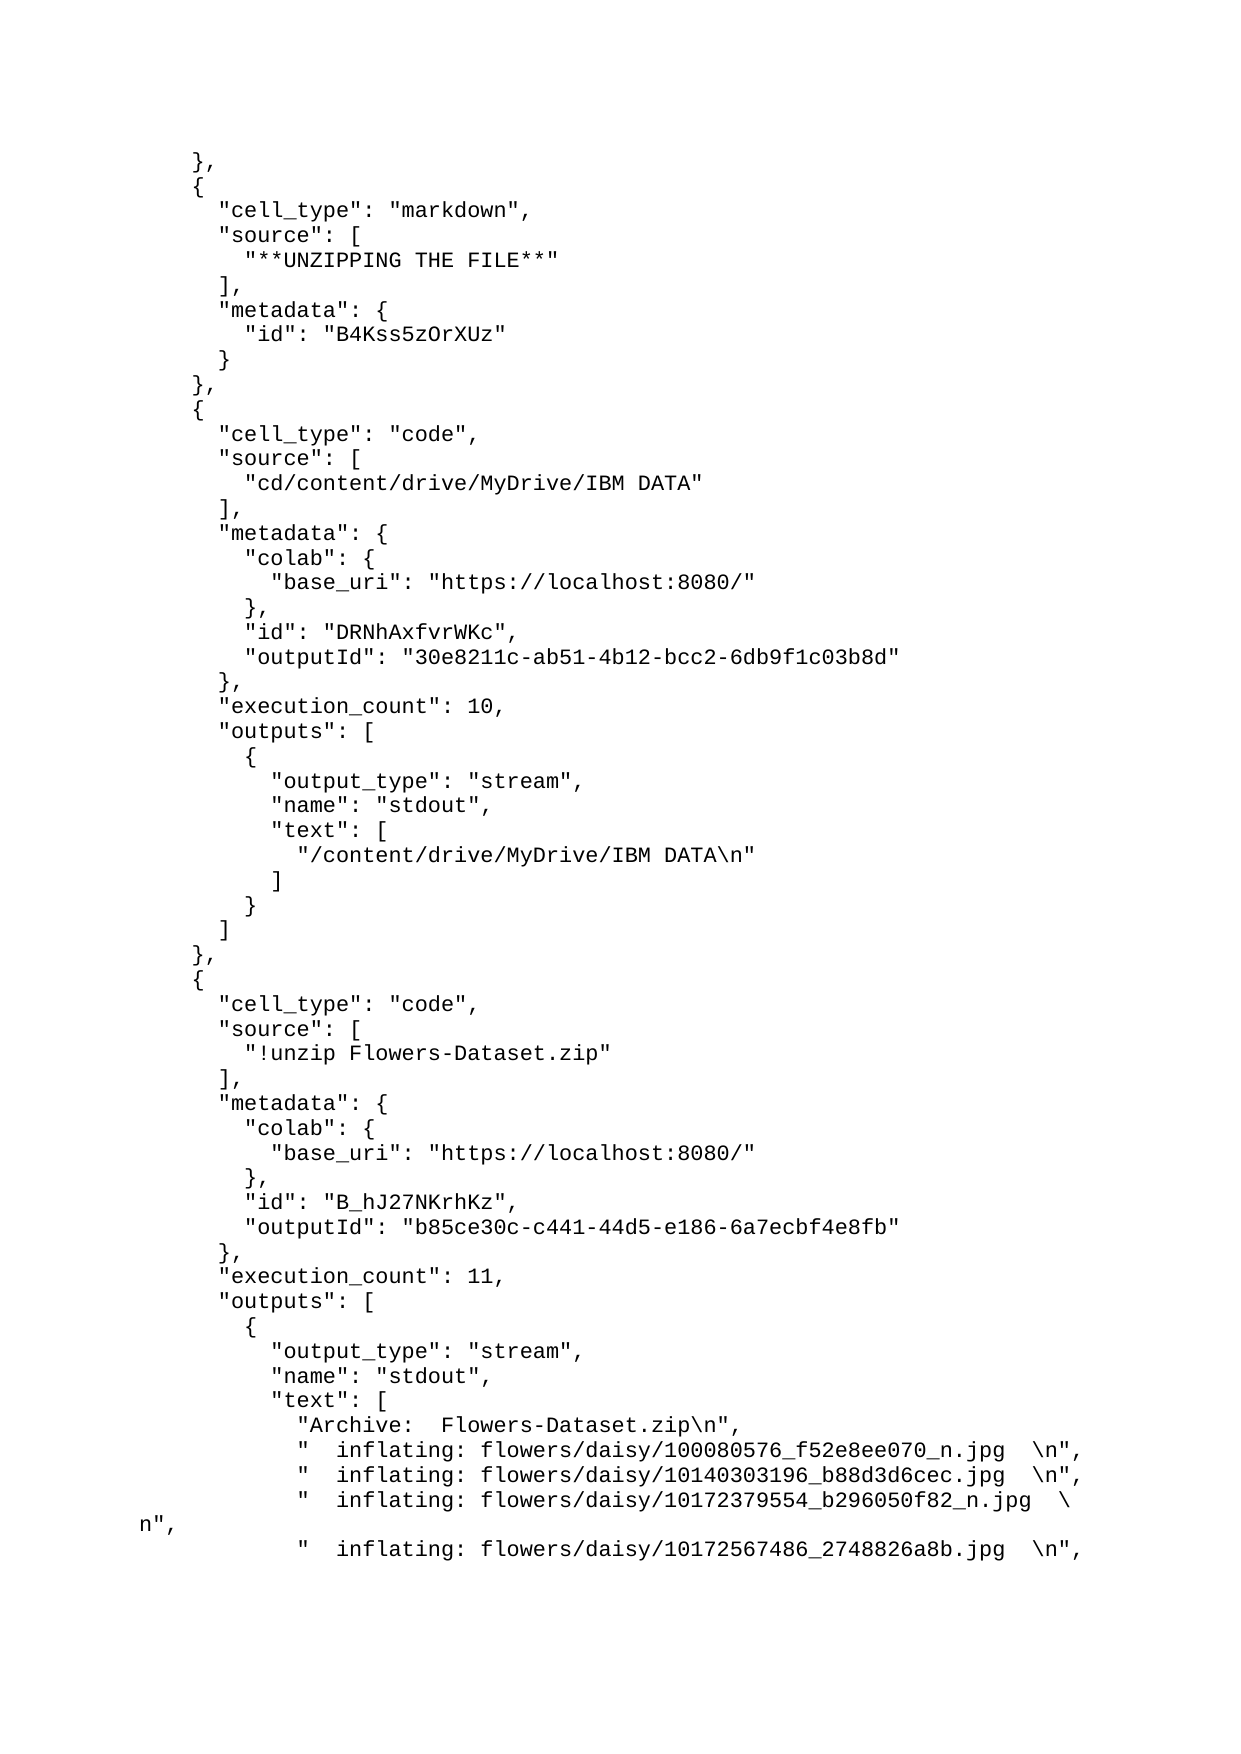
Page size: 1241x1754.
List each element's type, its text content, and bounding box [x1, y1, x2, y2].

text "source": [ [139, 224, 1101, 249]
text "outputs": [ [139, 1290, 1101, 1315]
text "id": "B4Kss5zOrXUz" [139, 323, 1101, 348]
text }, [139, 671, 1101, 695]
text "base_uri": "https://localhost:8080/" [139, 571, 1101, 596]
text " inflating: flowers/daisy/10140303196_b88d3d6cec.jpg \n", [139, 1464, 1101, 1489]
text "text": [ [139, 819, 1101, 844]
text ] [139, 869, 1101, 894]
text }, [139, 150, 1101, 175]
text "name": "stdout", [139, 794, 1101, 819]
text "output_type": "stream", [139, 770, 1101, 794]
text { [139, 1315, 1101, 1340]
text "colab": { [139, 547, 1101, 571]
text " inflating: flowers/daisy/100080576_f52e8ee070_n.jpg \n", [139, 1439, 1101, 1464]
text { [139, 745, 1101, 770]
text ], [139, 274, 1101, 299]
text ], [139, 497, 1101, 522]
text "cell_type": "code", [139, 993, 1101, 1018]
text "outputId": "b85ce30c-c441-44d5-e186-6a7ecbf4e8fb" [139, 1216, 1101, 1241]
text "/content/drive/MyDrive/IBM DATA\n" [139, 844, 1101, 869]
text }, [139, 373, 1101, 398]
text }, [139, 596, 1101, 621]
text " inflating: flowers/daisy/10172567486_2748826a8b.jpg \n", [139, 1538, 1101, 1563]
text "execution_count": 10, [139, 695, 1101, 720]
text } [139, 348, 1101, 373]
text "cell_type": "code", [139, 423, 1101, 447]
text }, [139, 1166, 1101, 1191]
text "!unzip Flowers-Dataset.zip" [139, 1042, 1101, 1067]
text "base_uri": "https://localhost:8080/" [139, 1142, 1101, 1166]
text "output_type": "stream", [139, 1340, 1101, 1365]
text { [139, 968, 1101, 993]
text "cd/content/drive/MyDrive/IBM DATA" [139, 472, 1101, 497]
text "Archive: Flowers-Dataset.zip\n", [139, 1414, 1101, 1439]
text "colab": { [139, 1117, 1101, 1142]
text "text": [ [139, 1389, 1101, 1414]
text }, [139, 943, 1101, 968]
text { [139, 175, 1101, 199]
text "name": "stdout", [139, 1365, 1101, 1389]
text "outputId": "30e8211c-ab51-4b12-bcc2-6db9f1c03b8d" [139, 646, 1101, 671]
text ] [139, 918, 1101, 943]
text "metadata": { [139, 299, 1101, 323]
text { [139, 398, 1101, 423]
text "metadata": { [139, 1092, 1101, 1117]
text "id": "B_hJ27NKrhKz", [139, 1191, 1101, 1216]
text "source": [ [139, 447, 1101, 472]
text " inflating: flowers/daisy/10172379554_b296050f82_n.jpg \n", [139, 1489, 1101, 1538]
text "metadata": { [139, 522, 1101, 547]
text "cell_type": "markdown", [139, 199, 1101, 224]
text "**UNZIPPING THE FILE**" [139, 249, 1101, 274]
text ], [139, 1067, 1101, 1092]
text "id": "DRNhAxfvrWKc", [139, 621, 1101, 646]
text } [139, 894, 1101, 918]
text "outputs": [ [139, 720, 1101, 745]
text "source": [ [139, 1018, 1101, 1042]
text }, [139, 1241, 1101, 1266]
text "execution_count": 11, [139, 1266, 1101, 1290]
